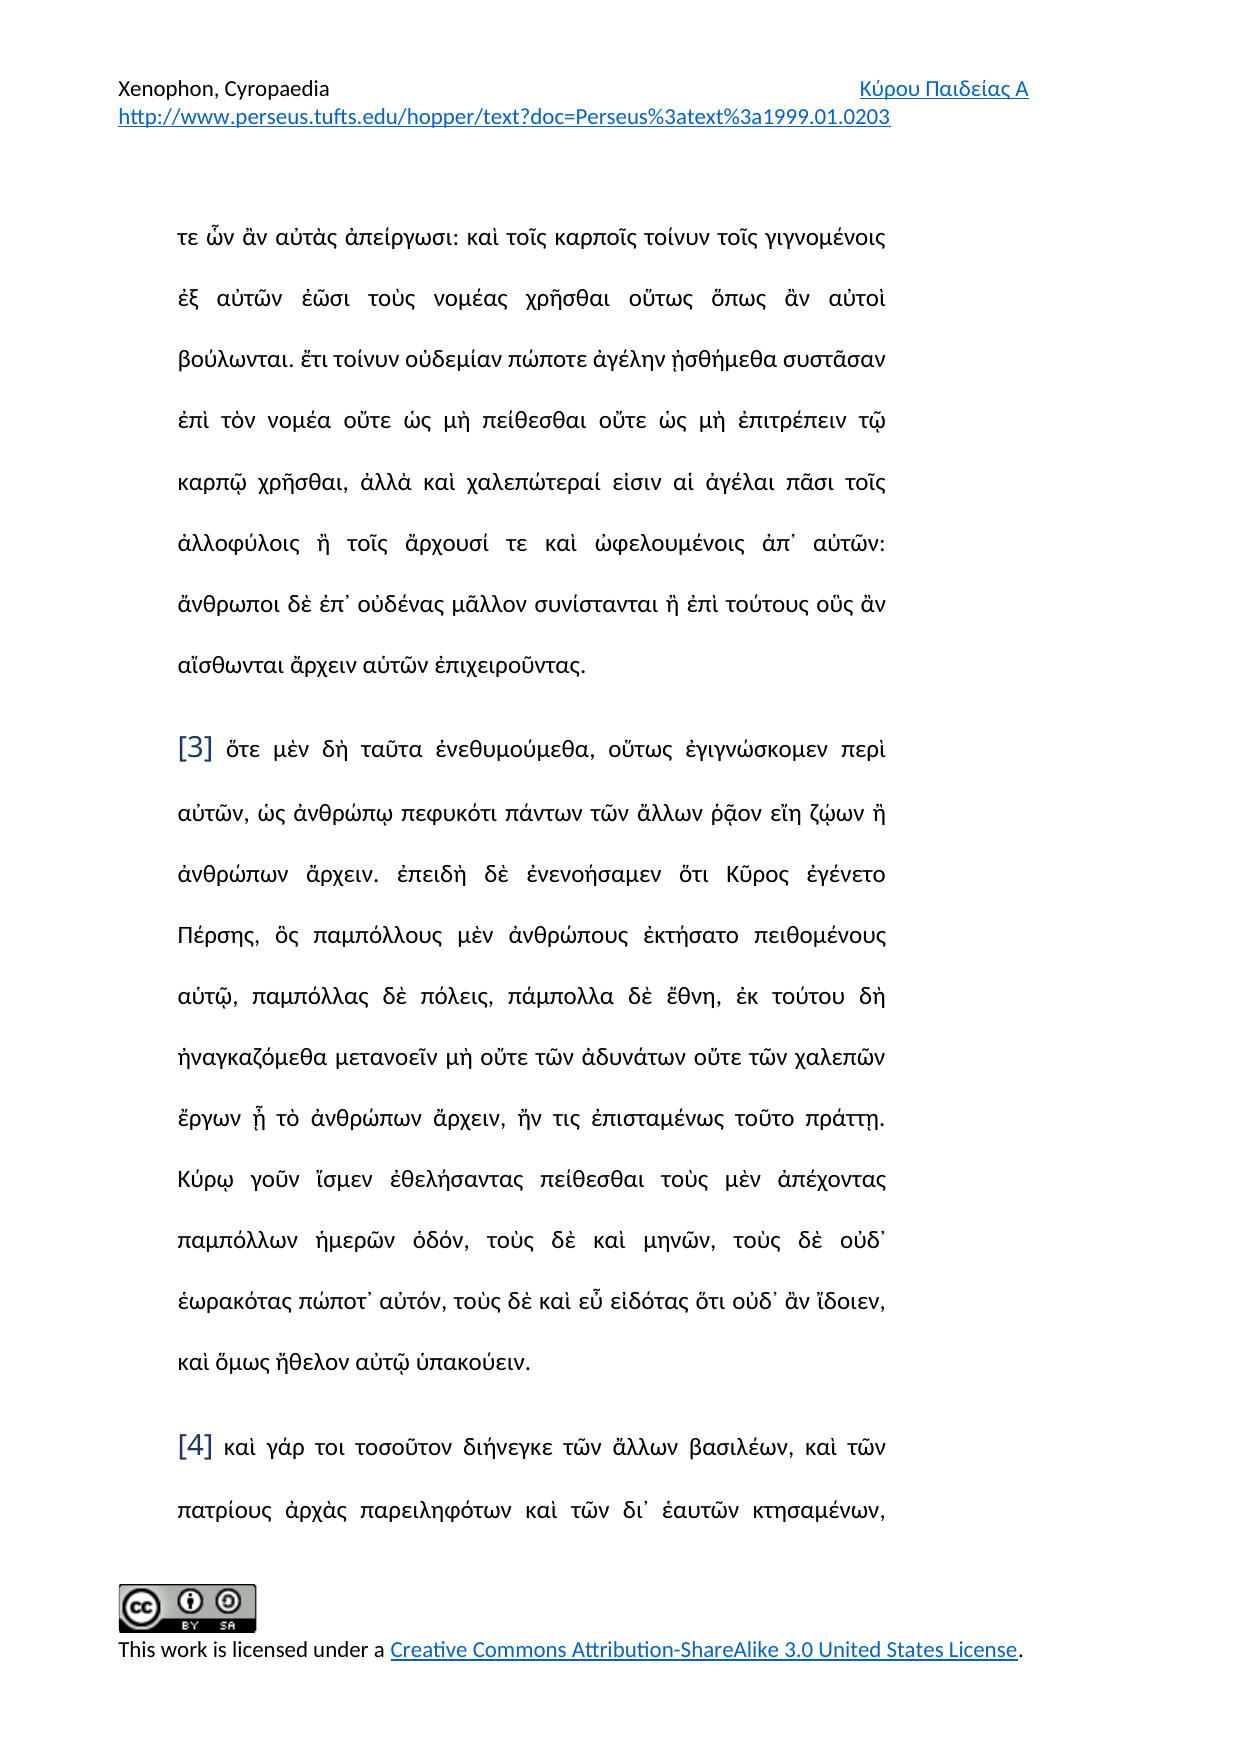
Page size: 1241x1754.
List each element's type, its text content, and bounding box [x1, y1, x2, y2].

text [3] ὅτε μὲν δὴ ταῦτα ἐνεθυμούμεθα, οὕτως ἐγιγνώσκομεν περὶ αὐτῶν, ὡς ἀνθρώπῳ πεφυκότι πάντων τῶν ἄλλων ῥᾷον εἴη ζῴων ἢ ἀνθρώπων ἄρχειν. ἐπειδὴ δὲ ἐνενοήσαμεν ὅτι Κῦρος ἐγένετο Πέρσης, ὃς παμπόλλους μὲν ἀνθρώπους ἐκτήσατο πειθομένους αὑτῷ, παμπόλλας δὲ πόλεις, πάμπολλα δὲ ἔθνη, ἐκ τούτου δὴ ἠναγκαζόμεθα μετανοεῖν μὴ οὔτε τῶν ἀδυνάτων οὔτε τῶν χαλεπῶν ἔργων ᾖ τὸ ἀνθρώπων ἄρχειν, ἤν τις ἐπισταμένως τοῦτο πράττῃ. Κύρῳ γοῦν ἴσμεν ἐθελήσαντας πείθεσθαι τοὺς μὲν ἀπέχοντας παμπόλλων ἡμερῶν ὁδόν, τοὺς δὲ καὶ μηνῶν, τοὺς δὲ οὐδ᾽ ἑωρακότας πώποτ᾽ αὐτόν, τοὺς δὲ καὶ εὖ εἰδότας ὅτι οὐδ᾽ ἂν ἴδοιεν, καὶ ὅμως ἤθελον αὐτῷ ὑπακούειν. [177, 727, 886, 1377]
picture [118, 1584, 257, 1633]
